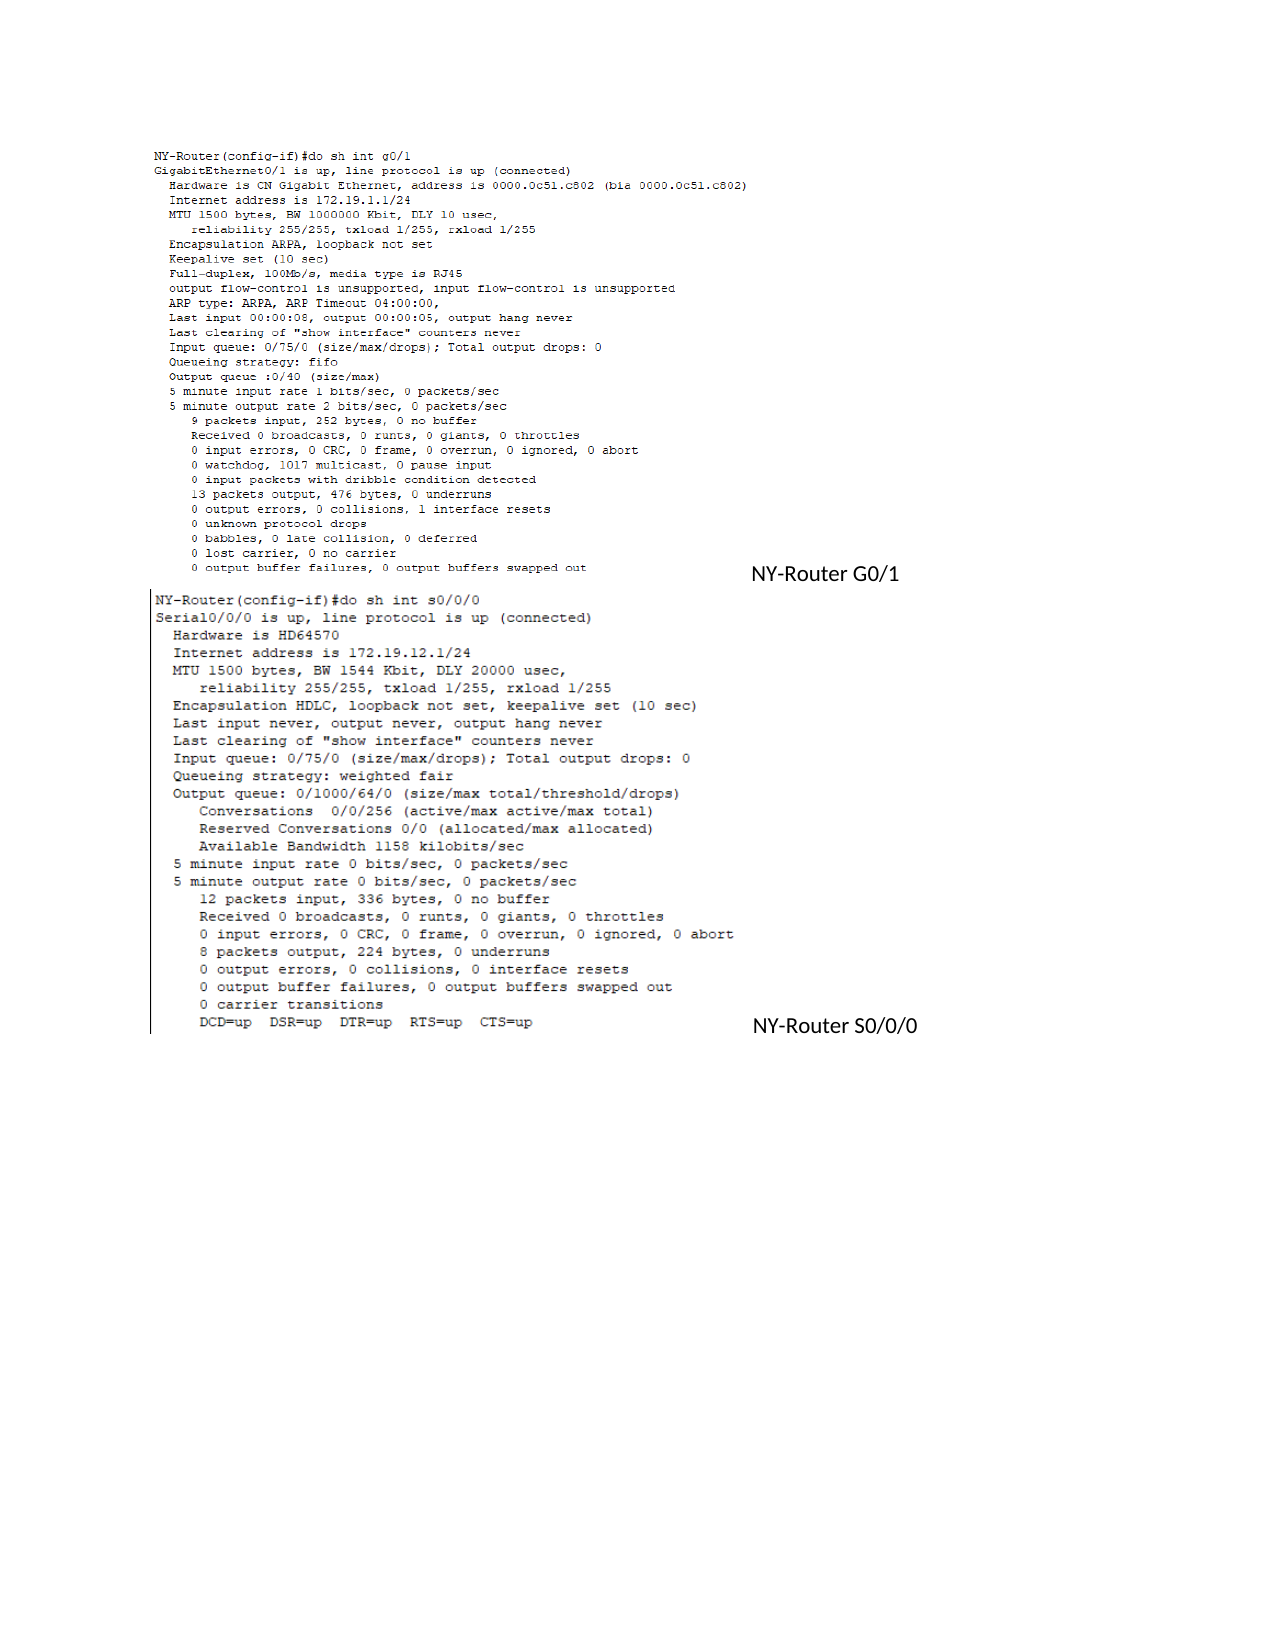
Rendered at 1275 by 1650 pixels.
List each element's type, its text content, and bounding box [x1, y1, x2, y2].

picture [150, 150, 752, 582]
picture [150, 589, 753, 1034]
